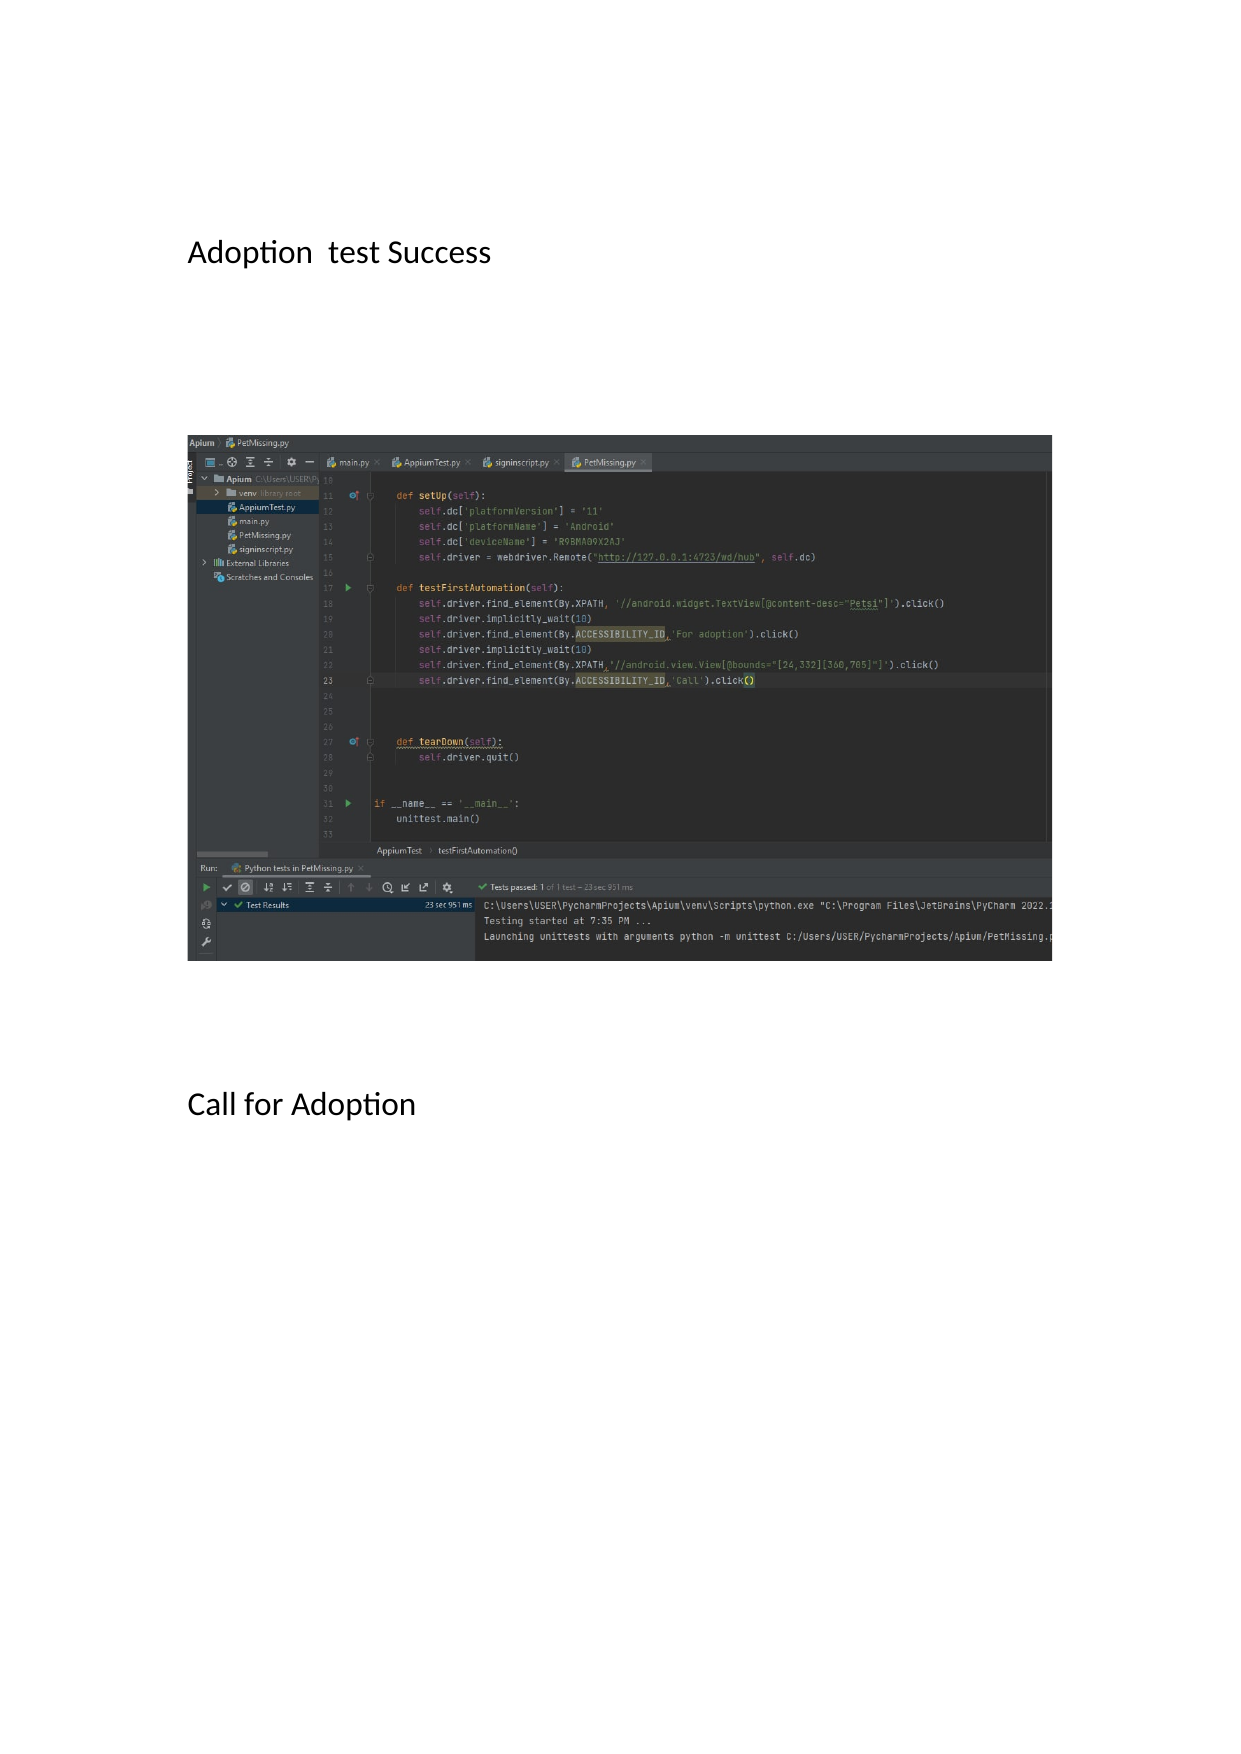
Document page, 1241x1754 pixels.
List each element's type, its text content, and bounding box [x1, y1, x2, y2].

text Adoption test Success [187, 231, 1053, 272]
picture [187, 435, 1053, 961]
text Call for Adoption [187, 1082, 1053, 1123]
